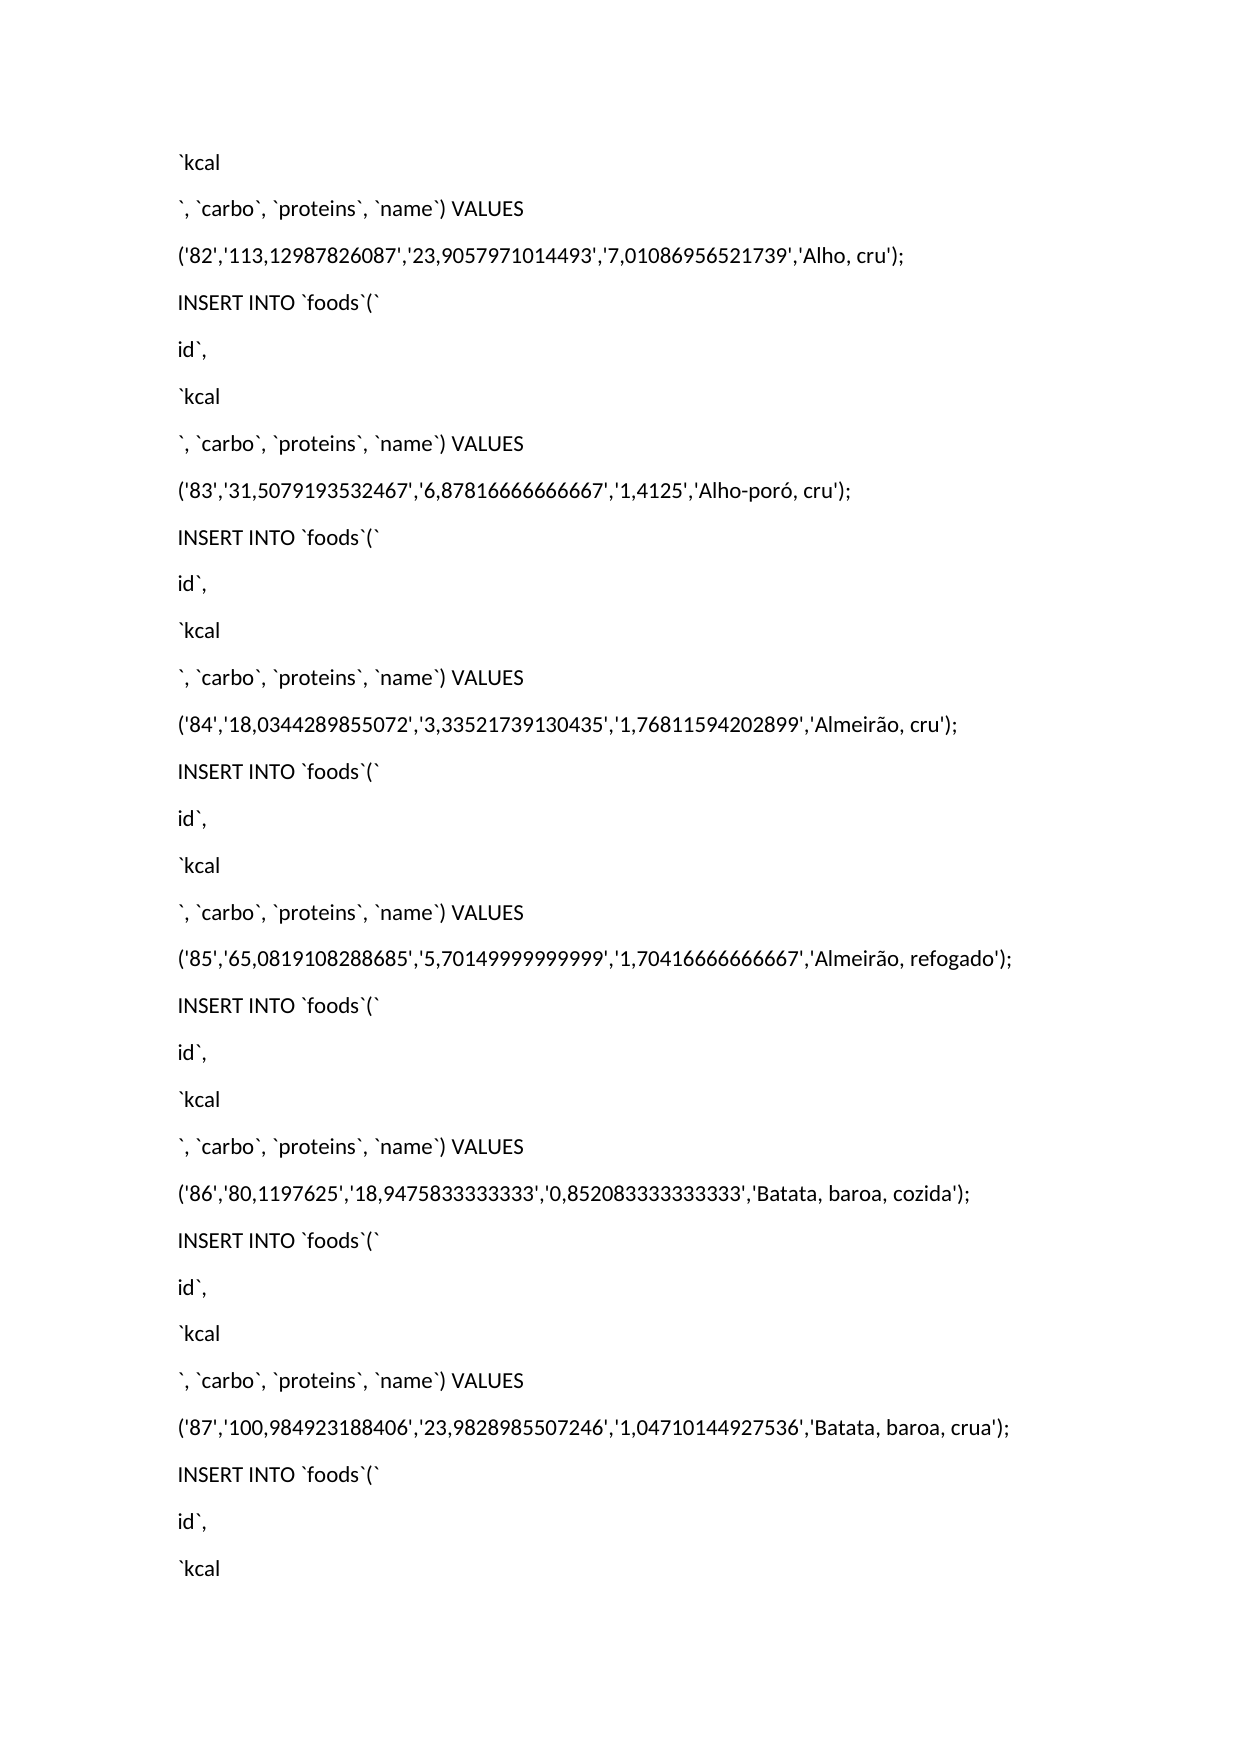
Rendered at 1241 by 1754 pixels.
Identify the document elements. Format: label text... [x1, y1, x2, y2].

text ('82','113,12987826087','23,9057971014493','7,01086956521739','Alho, cru'); [177, 241, 1063, 269]
text `kcal [177, 616, 1063, 644]
text ('83','31,5079193532467','6,87816666666667','1,4125','Alho-poró, cru'); [177, 476, 1063, 504]
text `, `carbo`, `proteins`, `name`) VALUES [177, 898, 1063, 926]
text id`, [177, 569, 1063, 597]
text INSERT INTO `foods`(` [177, 757, 1063, 785]
text ('86','80,1197625','18,9475833333333','0,852083333333333','Batata, baroa, cozida'); [177, 1179, 1063, 1207]
text id`, [177, 1273, 1063, 1301]
text `kcal [177, 1085, 1063, 1113]
text `kcal [177, 148, 1063, 176]
text id`, [177, 1507, 1063, 1535]
text `, `carbo`, `proteins`, `name`) VALUES [177, 429, 1063, 457]
text id`, [177, 335, 1063, 363]
text ('87','100,984923188406','23,9828985507246','1,04710144927536','Batata, baroa, crua'); [177, 1413, 1063, 1441]
text `, `carbo`, `proteins`, `name`) VALUES [177, 194, 1063, 222]
text id`, [177, 804, 1063, 832]
text ('85','65,0819108288685','5,70149999999999','1,70416666666667','Almeirão, refogado'); [177, 944, 1063, 972]
text `, `carbo`, `proteins`, `name`) VALUES [177, 1132, 1063, 1160]
text INSERT INTO `foods`(` [177, 1460, 1063, 1488]
text INSERT INTO `foods`(` [177, 523, 1063, 551]
text `kcal [177, 851, 1063, 879]
text INSERT INTO `foods`(` [177, 991, 1063, 1019]
text ('84','18,0344289855072','3,33521739130435','1,76811594202899','Almeirão, cru'); [177, 710, 1063, 738]
text `kcal [177, 1319, 1063, 1347]
text INSERT INTO `foods`(` [177, 1226, 1063, 1254]
text INSERT INTO `foods`(` [177, 288, 1063, 316]
text `, `carbo`, `proteins`, `name`) VALUES [177, 663, 1063, 691]
text id`, [177, 1038, 1063, 1066]
text `kcal [177, 382, 1063, 410]
text `, `carbo`, `proteins`, `name`) VALUES [177, 1366, 1063, 1394]
text `kcal [177, 1554, 1063, 1582]
